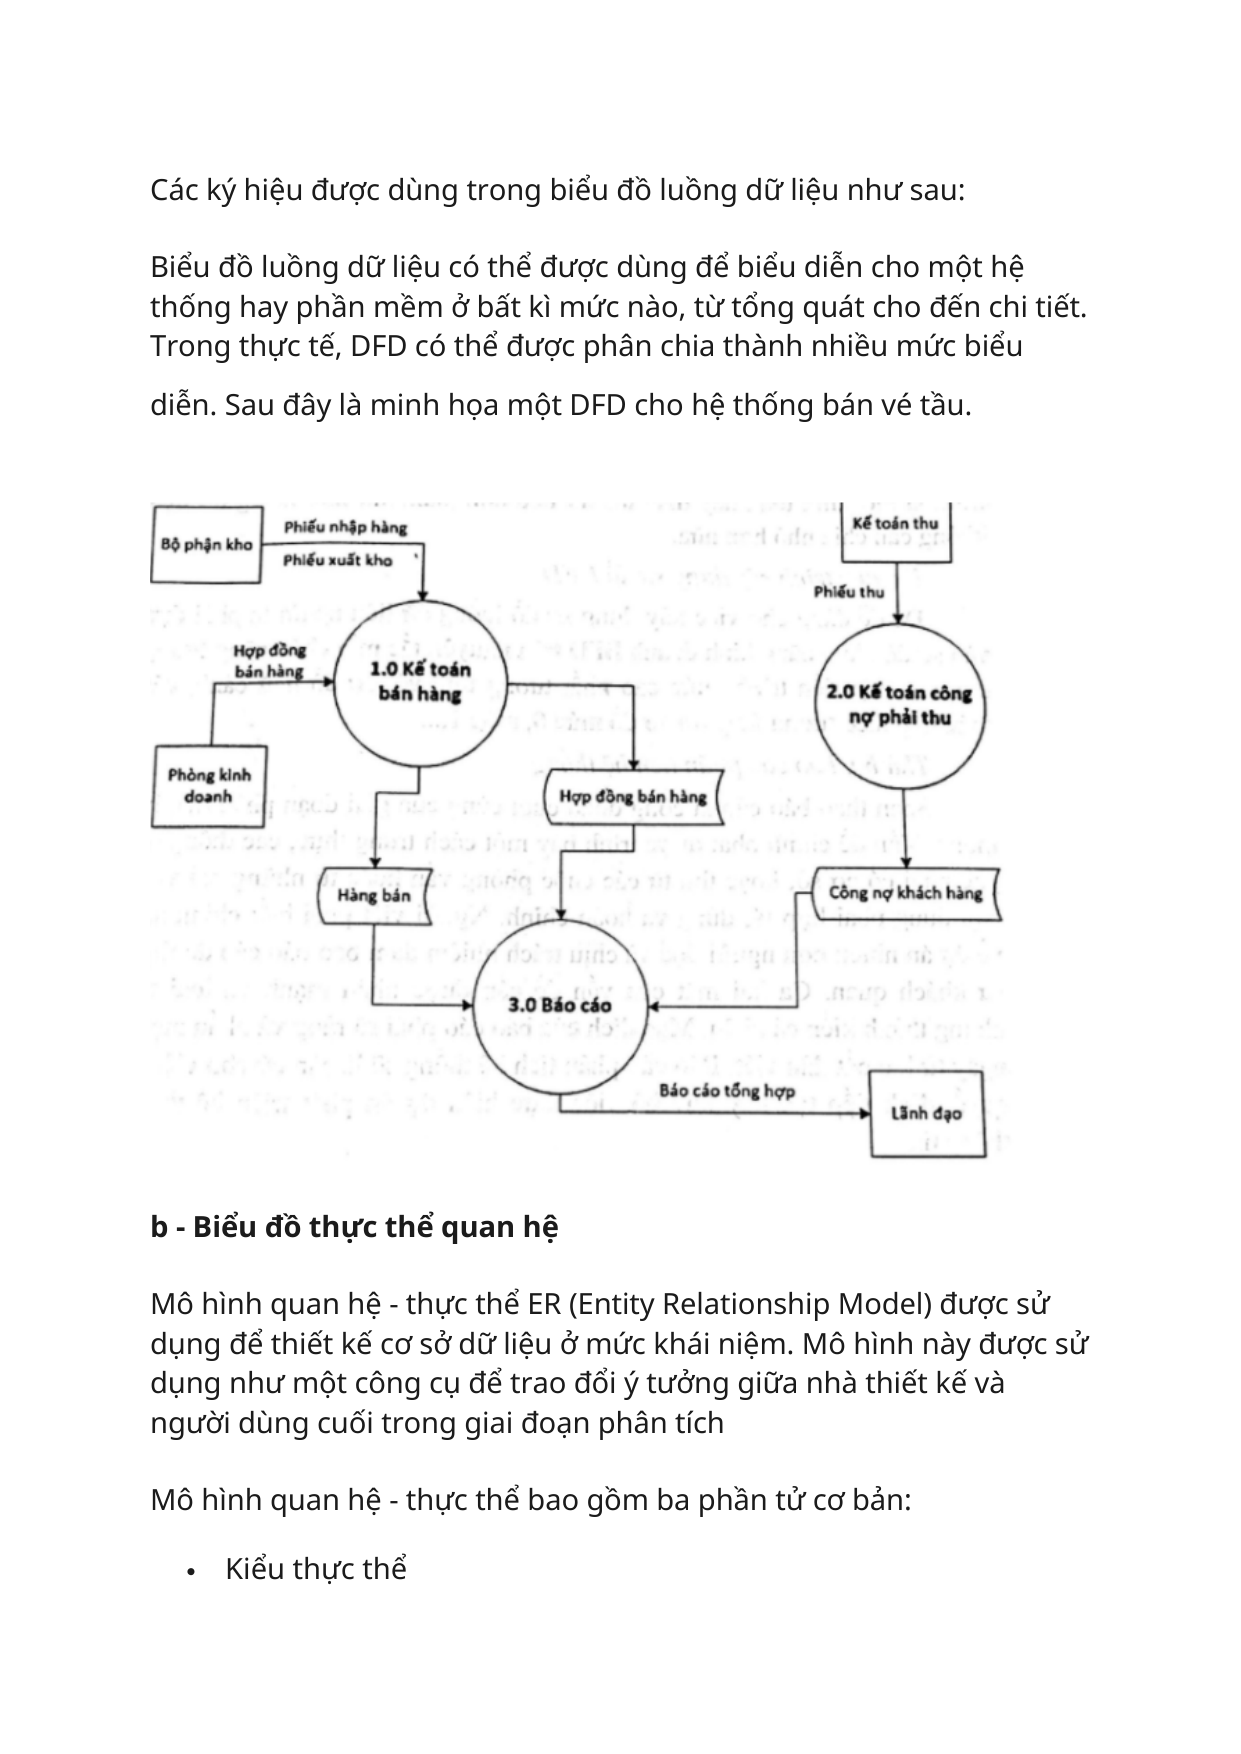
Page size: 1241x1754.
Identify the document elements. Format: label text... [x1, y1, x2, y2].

text Mô hình quan hệ - thực thể bao gồm ba phần tử cơ bản: [150, 1479, 1090, 1519]
list Kiểu thực thể [187, 1548, 1090, 1588]
picture [150, 461, 1091, 1169]
text b - Biểu đồ thực thể quan hệ [150, 1206, 1090, 1246]
text Mô hình quan hệ - thực thể ER (Entity Relationship Model) được sử dụng để thiết kế cơ sở dữ liệu ở mức khái niệm. Mô hình này được sử dụng như một công cụ để trao đổi ý tưởng giữa nhà thiết kế và người dùng cuối trong giai đoạn phân tích [150, 1283, 1090, 1442]
text Các ký hiệu được dùng trong biểu đồ luồng dữ liệu như sau: [150, 150, 1090, 209]
text Biểu đồ luồng dữ liệu có thể được dùng để biểu diễn cho một hệ thống hay phần mềm ở bất kì mức nào, từ tổng quát cho đến chi tiết. Trong thực tế, DFD có thể được phân chia thành nhiều mức biểu diễn. Sau đây là minh họa một DFD cho hệ thống bán vé tầu. [150, 246, 1090, 424]
